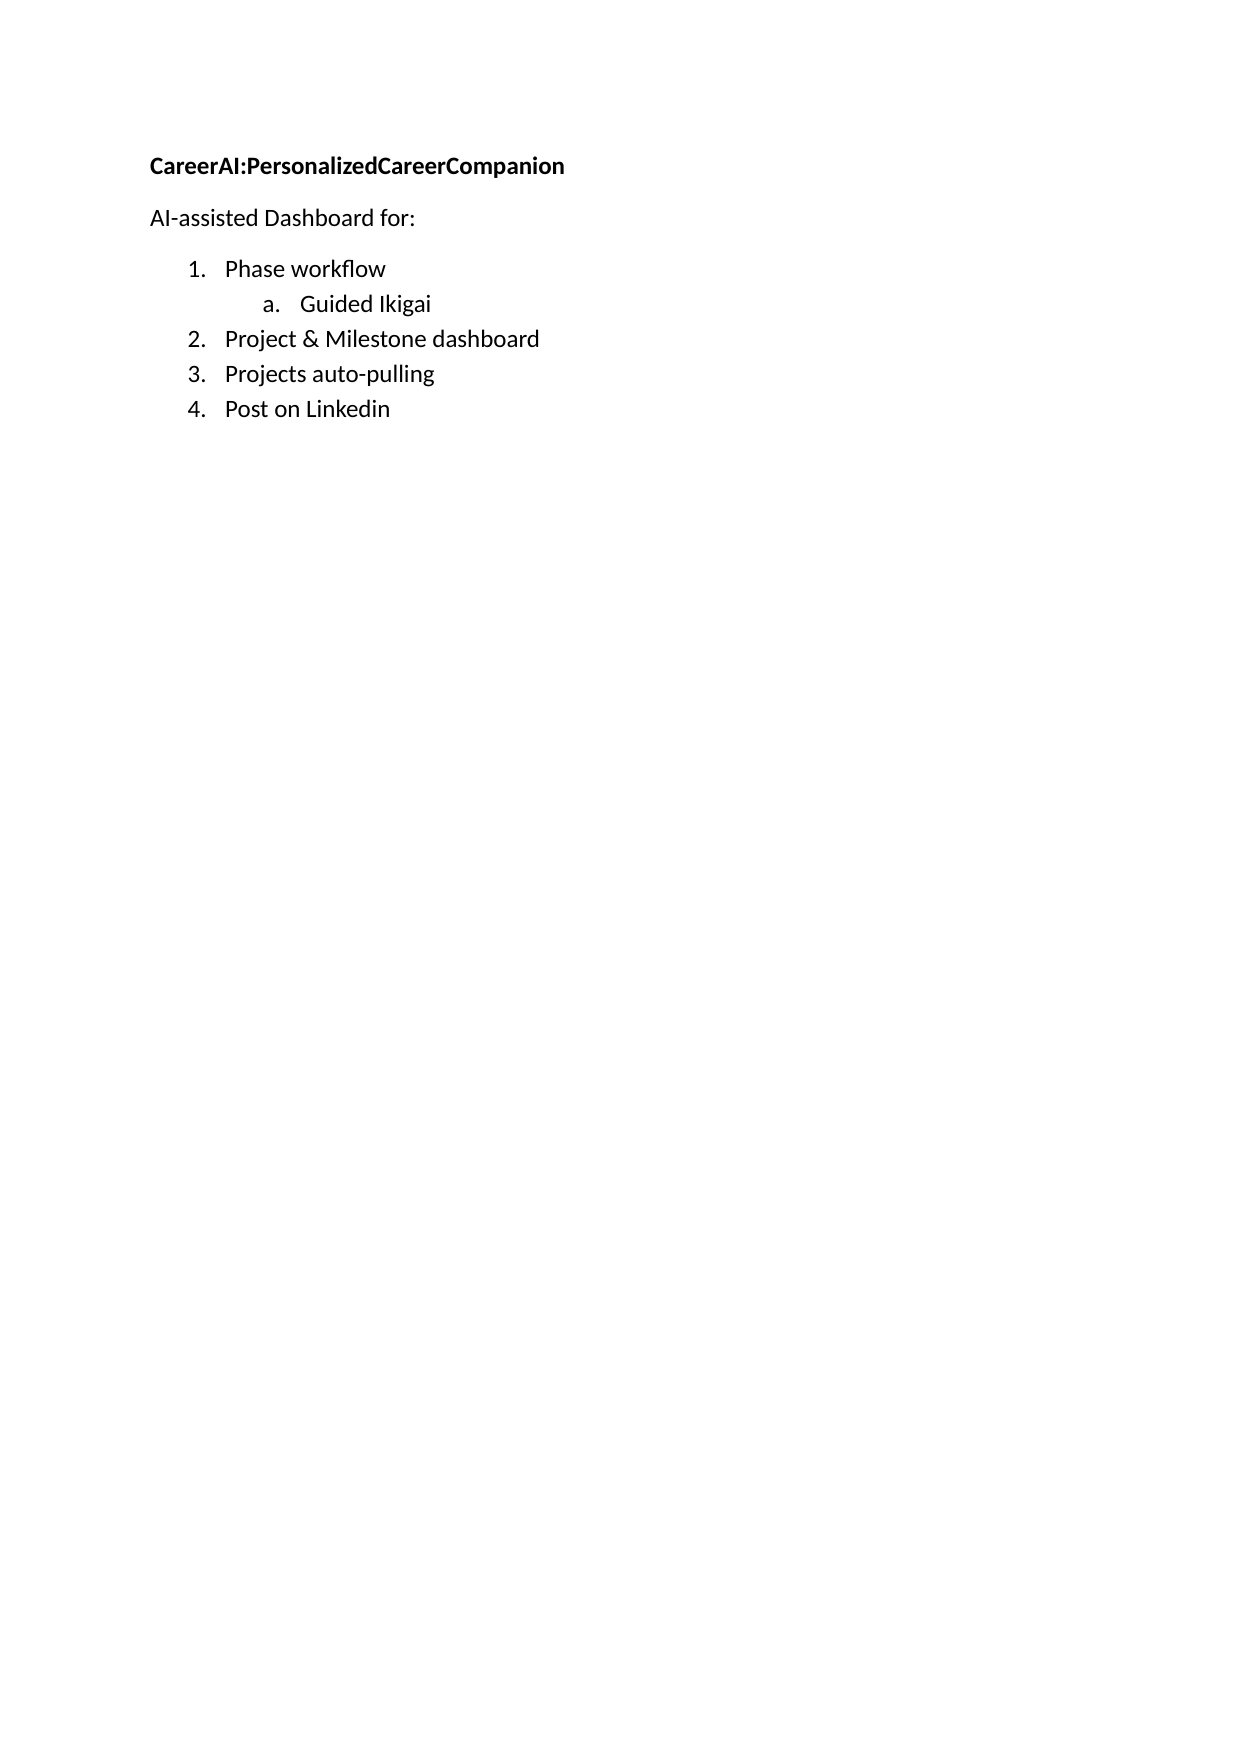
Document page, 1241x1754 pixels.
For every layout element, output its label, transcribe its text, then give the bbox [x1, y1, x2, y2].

list Projects auto-pulling [187, 358, 1090, 389]
list Guided Ikigai [262, 288, 1090, 319]
list Phase workflow [187, 253, 1090, 284]
list Post on Linkedin [187, 393, 1090, 424]
text AI-assisted Dashboard for: [150, 202, 1090, 232]
list Project & Milestone dashboard [187, 323, 1090, 354]
text CareerAI:PersonalizedCareerCompanion [150, 150, 1090, 181]
